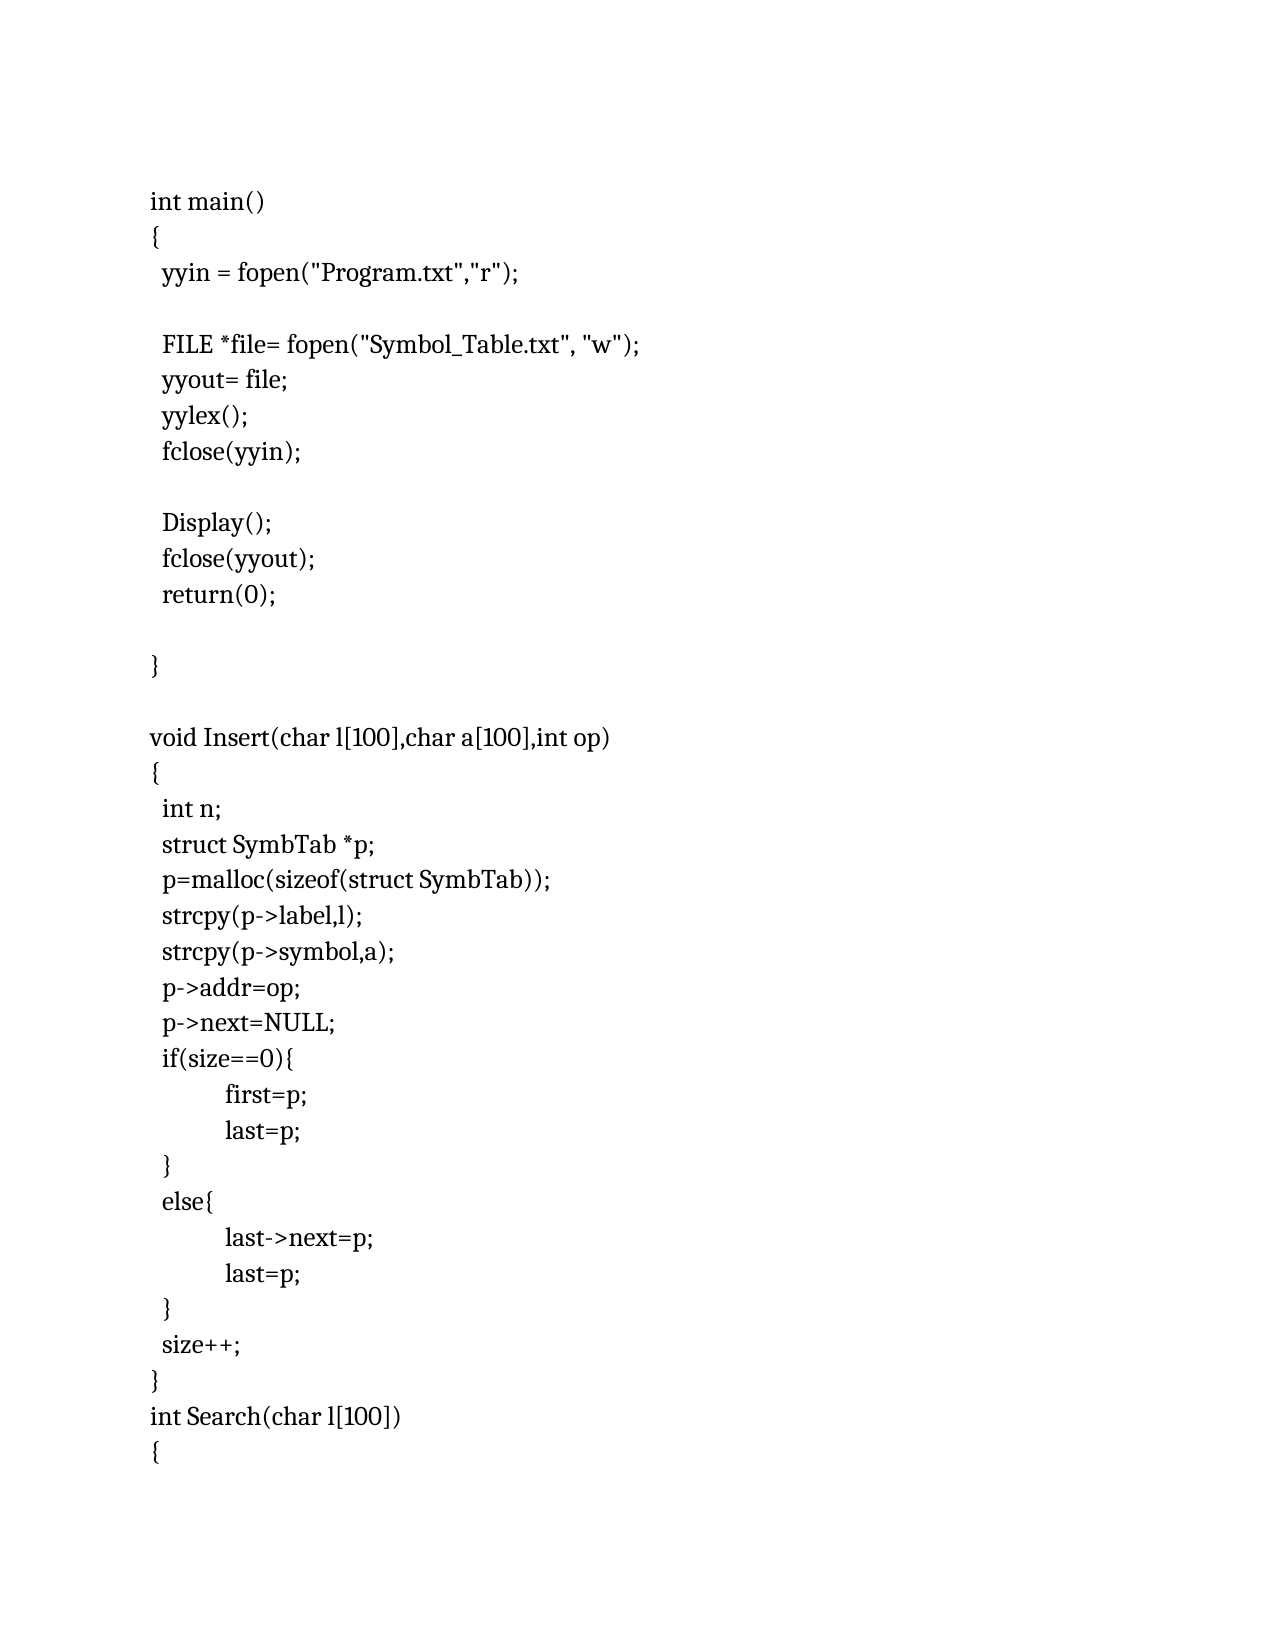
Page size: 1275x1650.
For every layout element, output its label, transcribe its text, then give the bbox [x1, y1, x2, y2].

text p=malloc(sizeof(struct SymbTab)); [150, 864, 1125, 896]
text fclose(yyin); [150, 436, 1125, 467]
text fclose(yyout); [150, 543, 1125, 574]
text strcpy(p->label,l); [150, 900, 1125, 931]
text first=p; [150, 1079, 1125, 1110]
text return(0); [150, 579, 1125, 610]
text int n; [150, 793, 1125, 824]
text last=p; [150, 1258, 1125, 1289]
text int main() [150, 186, 1125, 217]
text } [150, 650, 1125, 681]
text { [150, 757, 1125, 788]
text } [150, 1365, 1125, 1396]
text p->addr=op; [150, 972, 1125, 1003]
text size++; [150, 1329, 1125, 1360]
text struct SymbTab *p; [150, 829, 1125, 860]
text int Search(char l[100]) [150, 1401, 1125, 1432]
text FILE *file= fopen("Symbol_Table.txt", "w"); [150, 329, 1125, 360]
text last=p; [150, 1115, 1125, 1146]
text yyout= file; [150, 364, 1125, 396]
text { [150, 1436, 1125, 1467]
text if(size==0){ [150, 1043, 1125, 1074]
text else{ [150, 1186, 1125, 1217]
text p->next=NULL; [150, 1007, 1125, 1039]
text { [150, 221, 1125, 253]
text yylex(); [150, 400, 1125, 431]
text Display(); [150, 507, 1125, 538]
text void Insert(char l[100],char a[100],int op) [150, 722, 1125, 753]
text } [150, 1293, 1125, 1324]
text } [150, 1150, 1125, 1182]
text last->next=p; [150, 1222, 1125, 1253]
text yyin = fopen("Program.txt","r"); [150, 257, 1125, 288]
text strcpy(p->symbol,a); [150, 936, 1125, 967]
